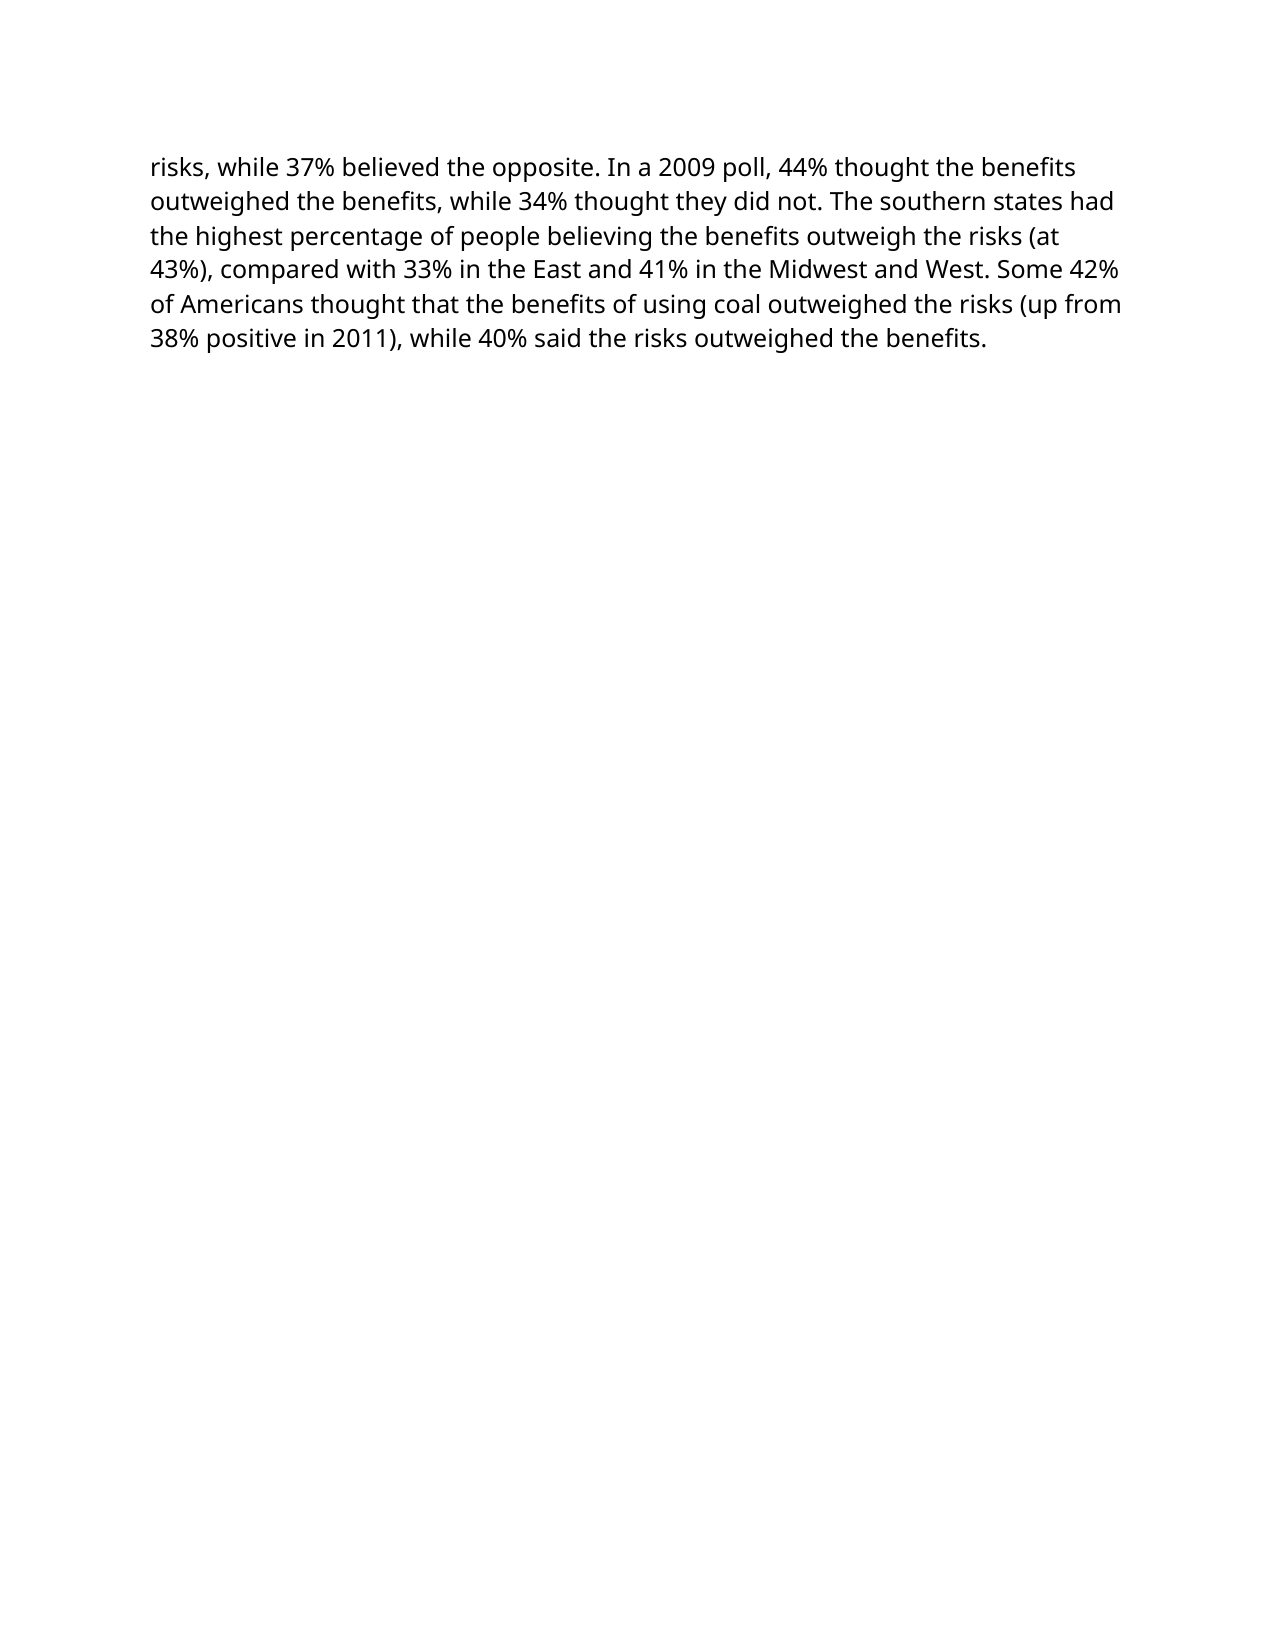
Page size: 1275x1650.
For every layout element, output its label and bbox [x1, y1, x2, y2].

text [150, 150, 1125, 354]
